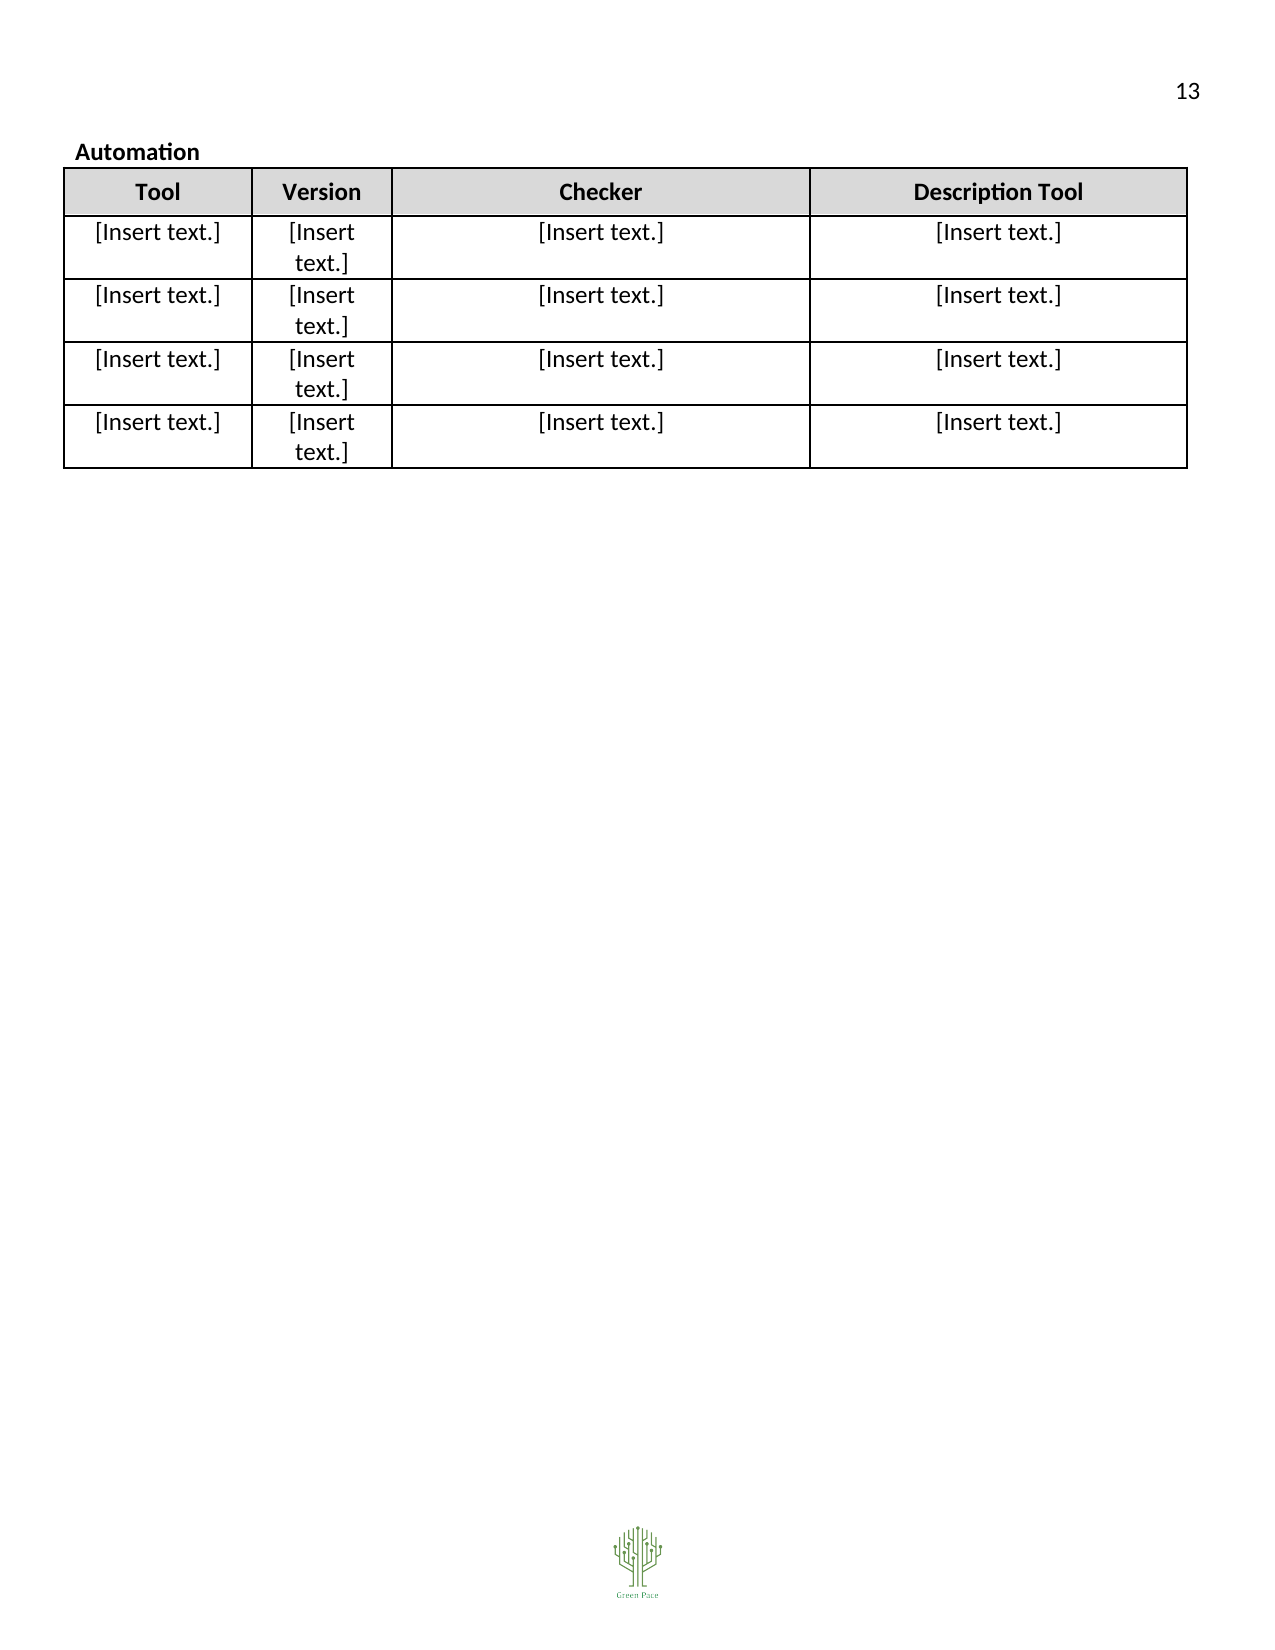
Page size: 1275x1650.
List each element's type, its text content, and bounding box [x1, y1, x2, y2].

table_cell [Insert text.] [253, 343, 391, 404]
table_cell [Insert text.] [253, 280, 391, 341]
table_cell [Insert text.] [393, 406, 809, 467]
table_cell [Insert text.] [811, 406, 1186, 467]
table_cell [Insert text.] [393, 343, 809, 404]
table_cell [Insert text.] [811, 343, 1186, 404]
table_cell [Insert text.] [811, 217, 1186, 278]
table_header Version [253, 169, 391, 214]
table_cell [Insert text.] [65, 280, 251, 341]
table_header Tool [65, 169, 251, 214]
table_cell [Insert text.] [393, 217, 809, 278]
text Automation [75, 136, 1200, 167]
table_cell [Insert text.] [253, 217, 391, 278]
table_header Description Tool [811, 169, 1186, 214]
table_header Checker [393, 169, 809, 214]
table_cell [Insert text.] [65, 406, 251, 467]
table_cell [Insert text.] [253, 406, 391, 467]
table_cell [Insert text.] [65, 343, 251, 404]
picture [605, 1521, 670, 1606]
table_cell [Insert text.] [393, 280, 809, 341]
table_cell [Insert text.] [65, 217, 251, 278]
table_cell [Insert text.] [811, 280, 1186, 341]
